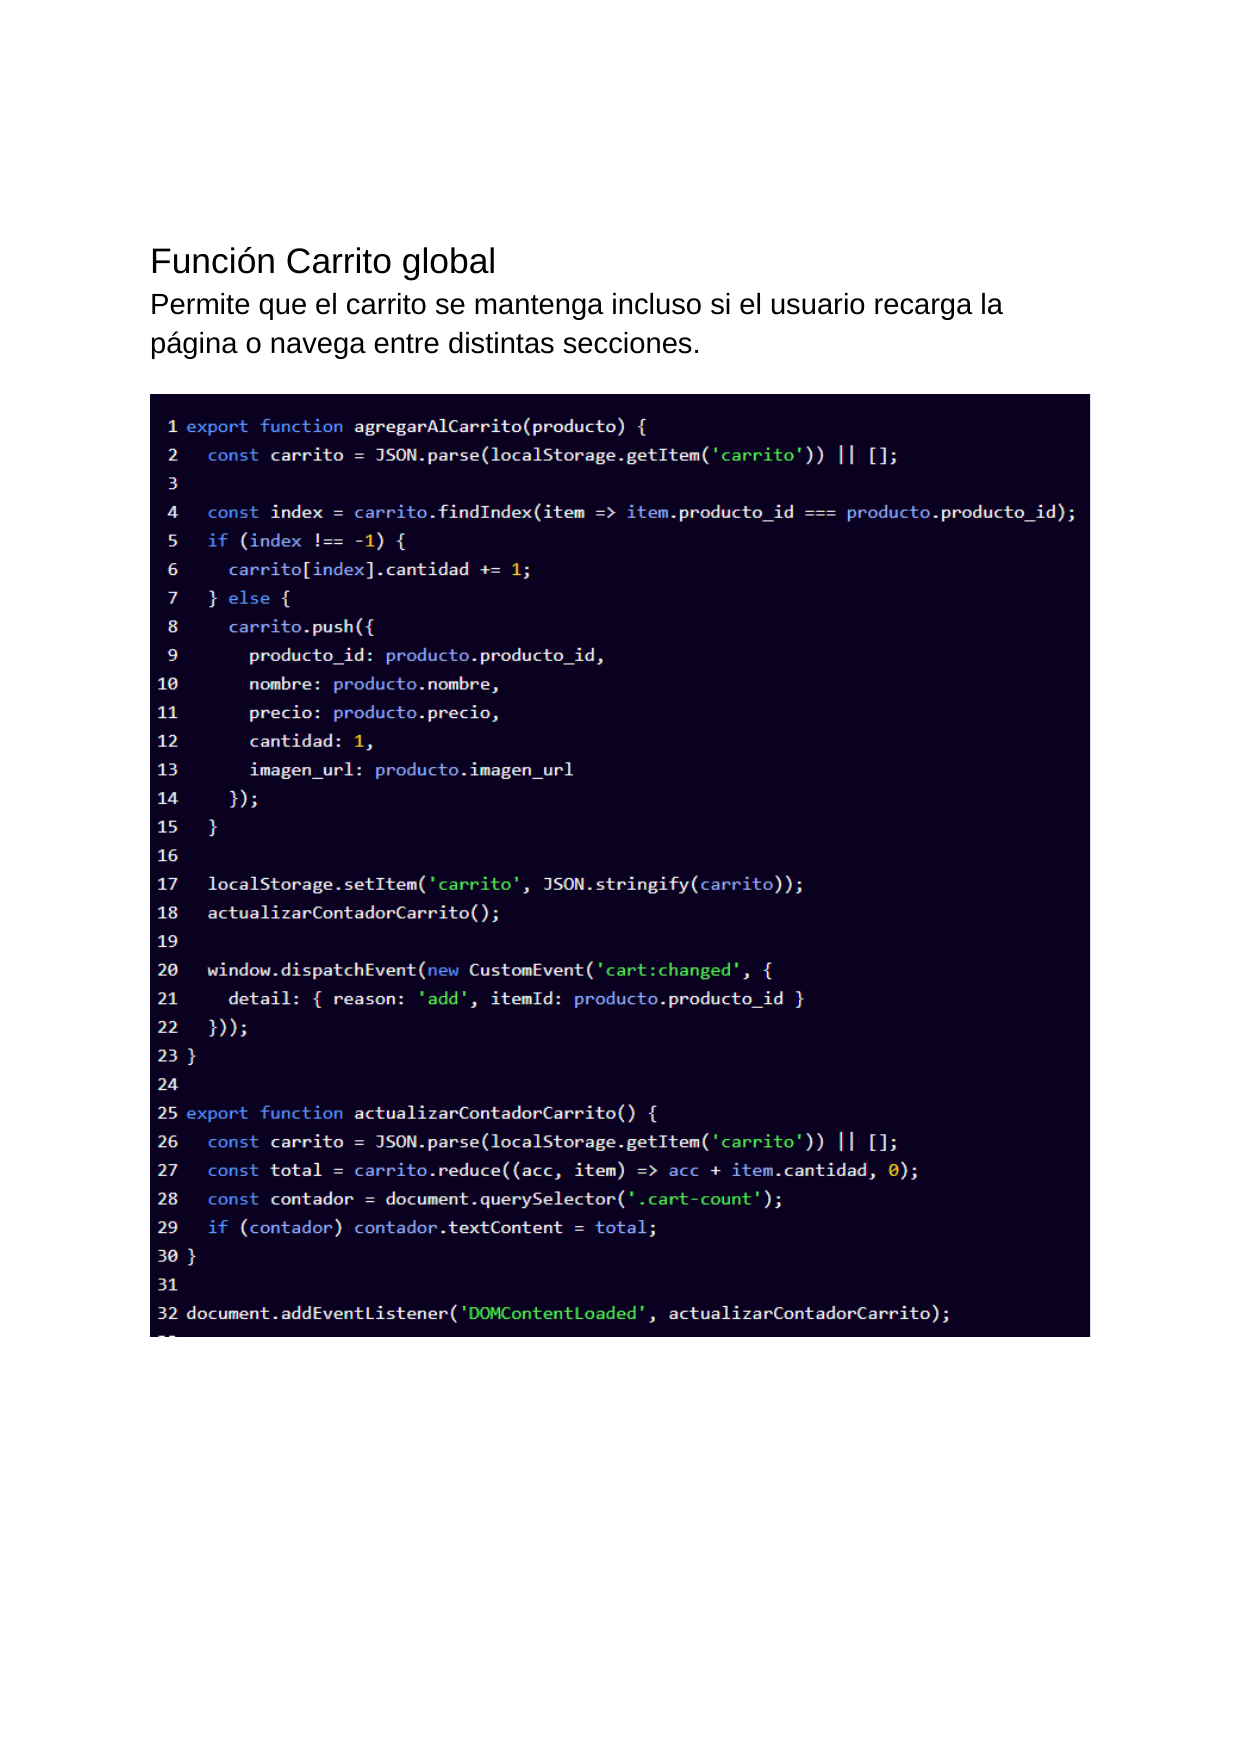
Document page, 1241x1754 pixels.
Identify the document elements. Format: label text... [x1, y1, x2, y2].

text Permite que el carrito se mantenga incluso si el usuario recarga la página o navega entre distintas secciones. [150, 287, 1090, 359]
picture [150, 394, 1091, 1337]
text Función Carrito global [150, 241, 1090, 281]
